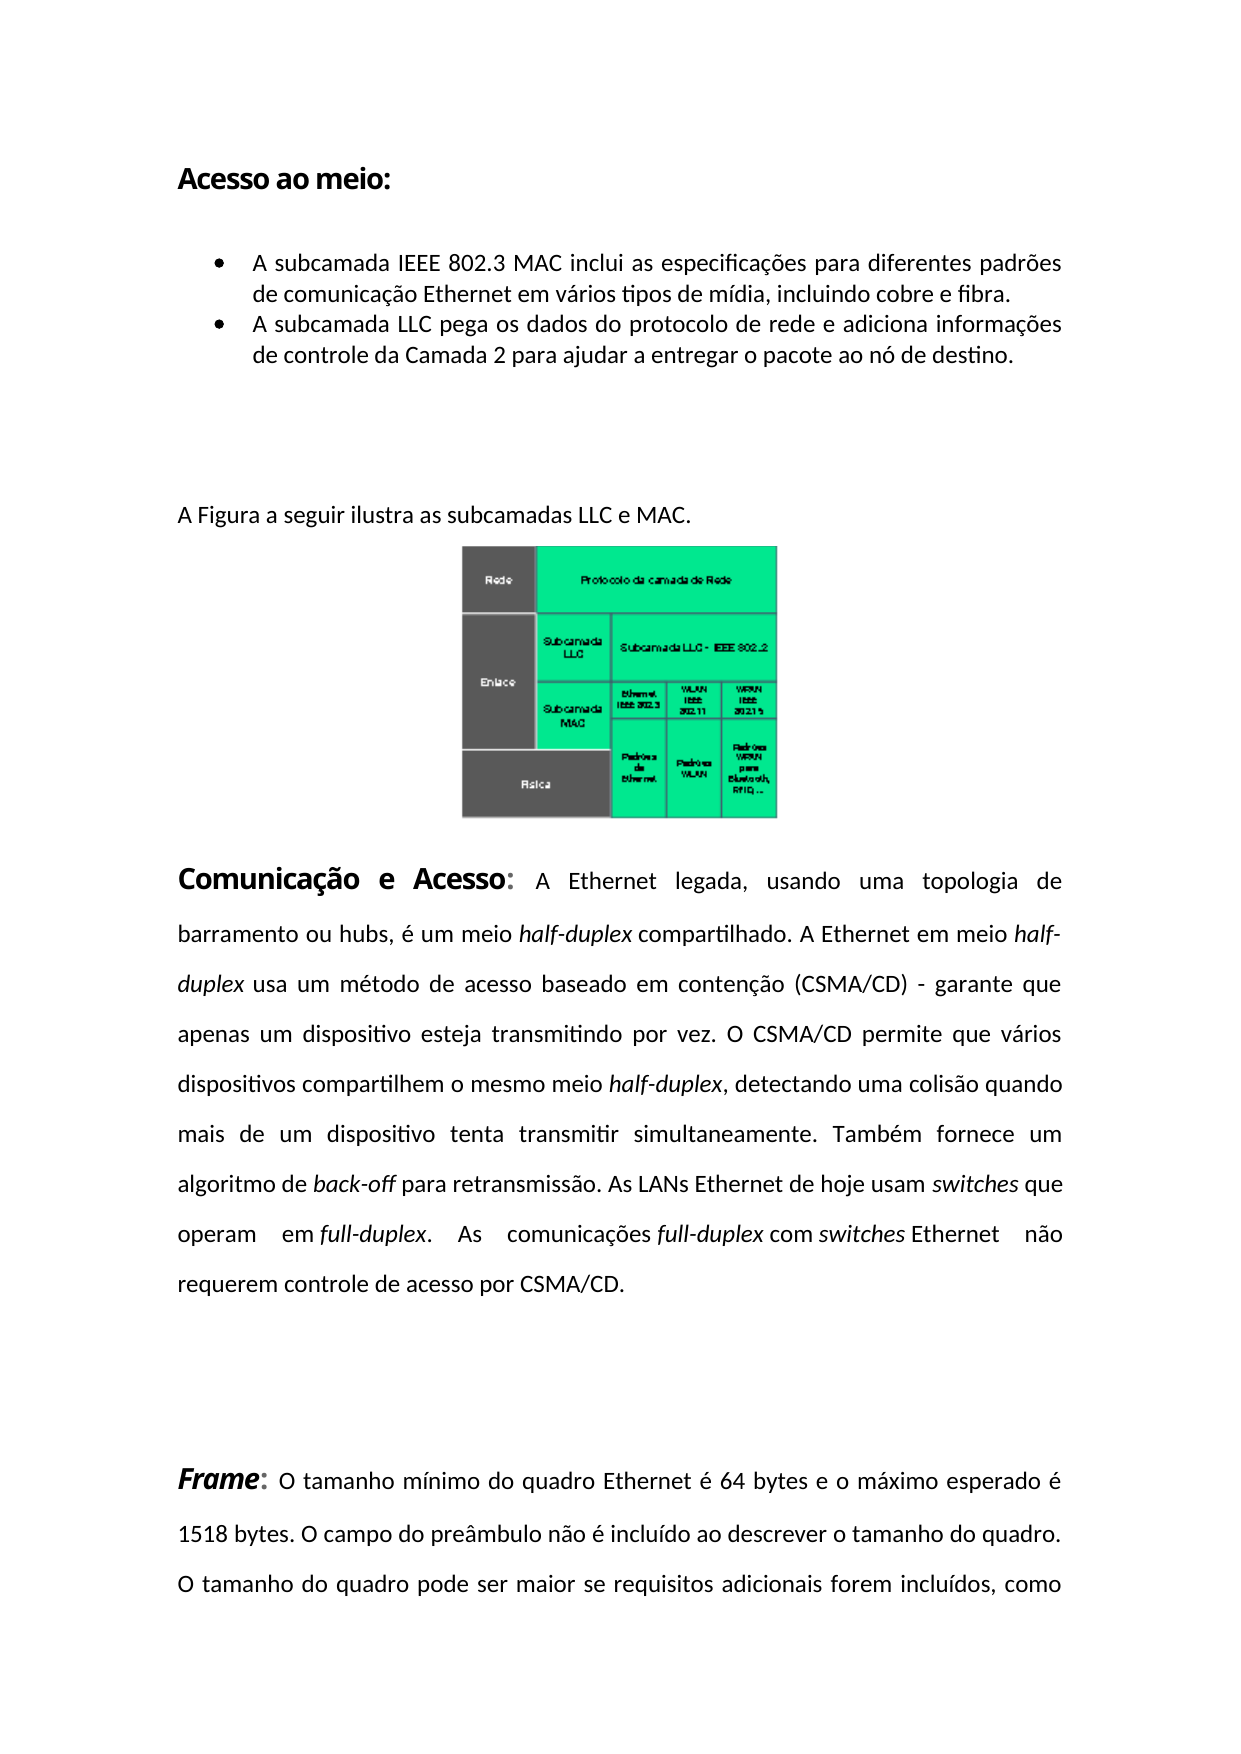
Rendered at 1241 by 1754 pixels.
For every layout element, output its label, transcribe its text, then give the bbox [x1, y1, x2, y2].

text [177, 1448, 1063, 1598]
picture [461, 546, 779, 820]
text Comunicação e Acesso: A Ethernet legada, usando uma topologia de barramento ou hubs, é um meio half-duplex compartilhado. A Ethernet em meio half-duplex usa um método de acesso baseado em contenção (CSMA/CD) - garante que apenas um dispositivo esteja transmitindo por vez. O CSMA/CD permite que vários dispositivos compartilhem o mesmo meio half-duplex, detectando uma colisão quando mais de um dispositivo tenta transmitir simultaneamente. Também fornece um algoritmo de back-off para retransmissão. As LANs Ethernet de hoje usam switches que operam em full-duplex. As comunicações full-duplex com switches Ethernet não requerem controle de acesso por CSMA/CD. [177, 848, 1063, 1298]
list A subcamada LLC pega os dados do protocolo de rede e adiciona informações de controle da Camada 2 para ajudar a entregar o pacote ao nó de destino. [215, 309, 1063, 370]
text Acesso ao meio: [177, 148, 1063, 198]
text A Figura a seguir ilustra as subcamadas LLC e MAC. [177, 499, 1063, 529]
list A subcamada IEEE 802.3 MAC inclui as especificações para diferentes padrões de comunicação Ethernet em vários tipos de mídia, incluindo cobre e fibra. [215, 248, 1063, 309]
